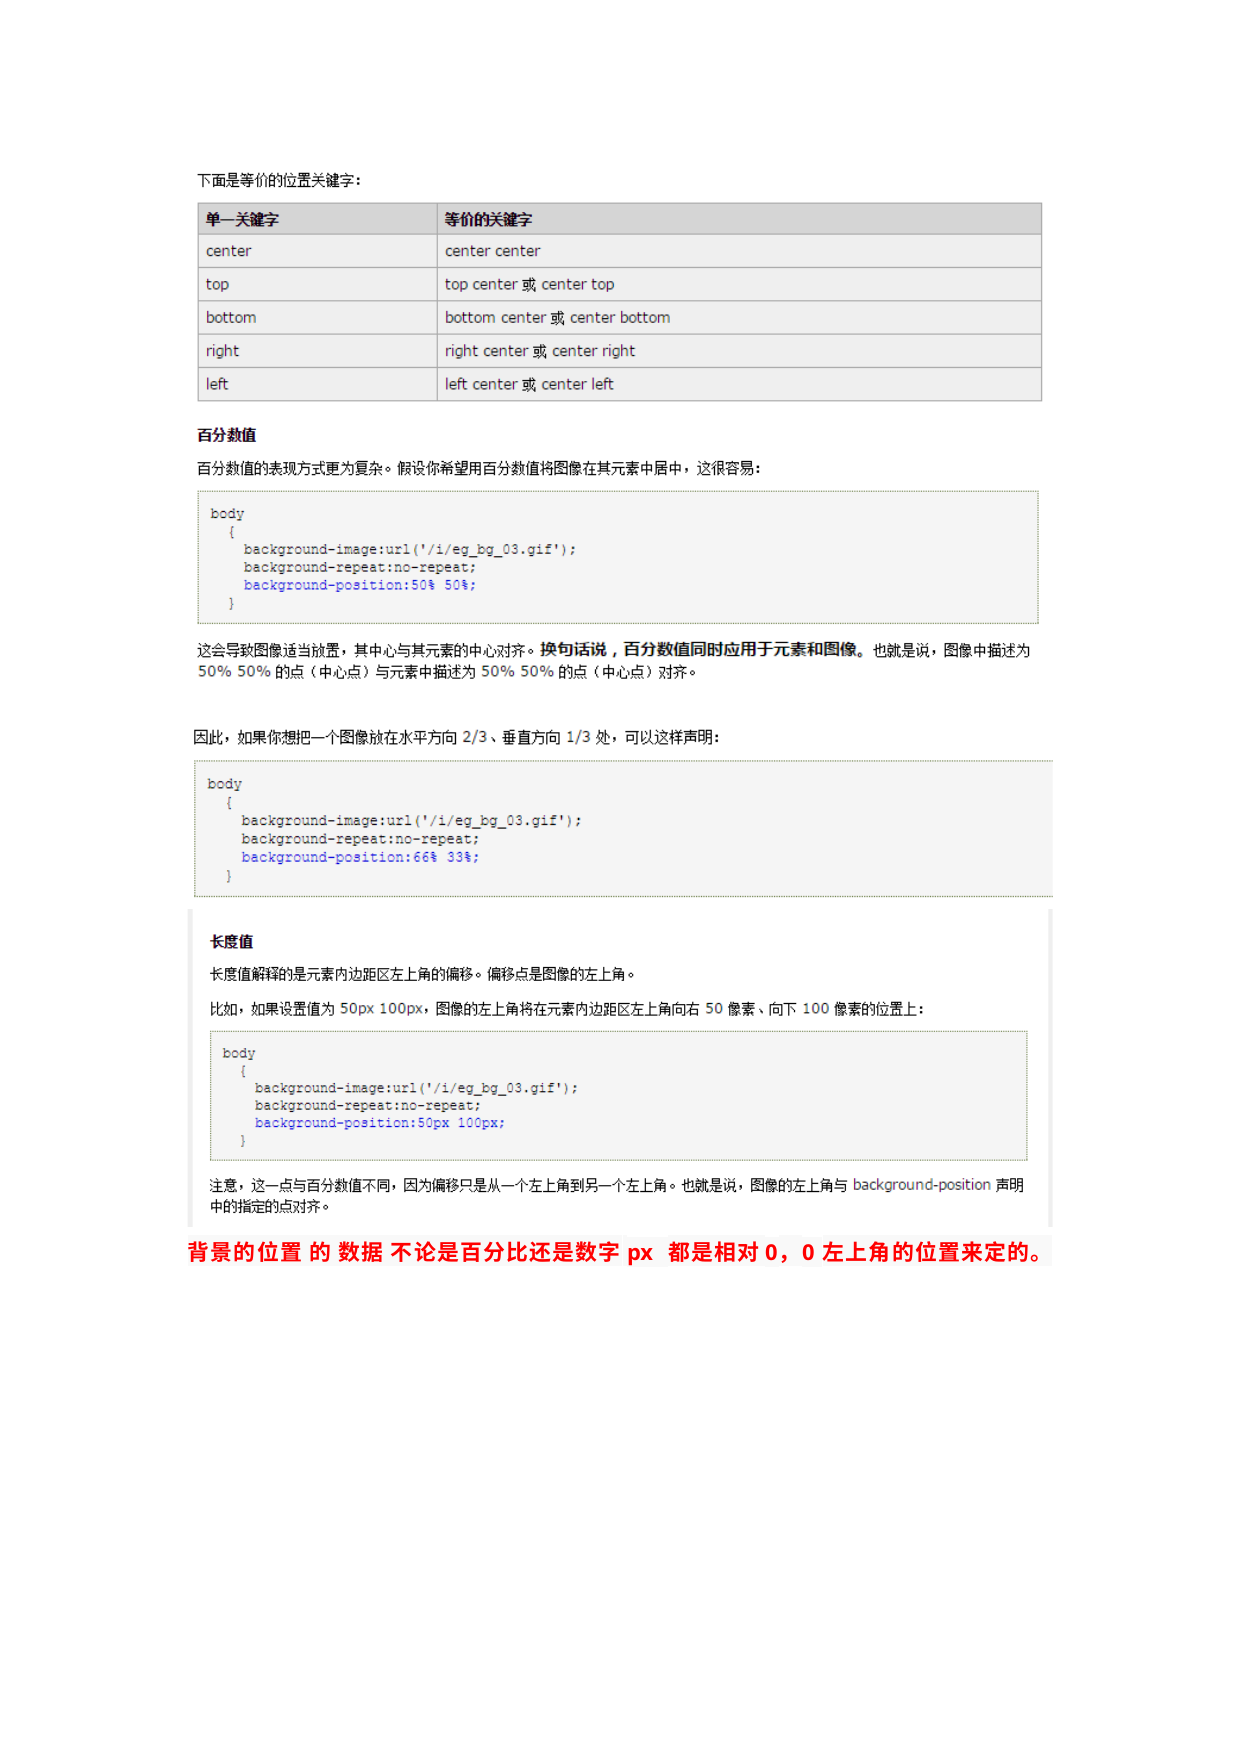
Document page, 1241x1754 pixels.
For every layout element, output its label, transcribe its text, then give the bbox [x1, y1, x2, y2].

picture [187, 714, 1053, 907]
text 背景的位置 的 数据 不论是百分比还是数字px 都是相对0，0 左上角的位置来定的。white-space: nowrap 不许换行 [187, 1234, 1053, 1267]
picture [187, 909, 1053, 1227]
picture [187, 162, 1053, 686]
